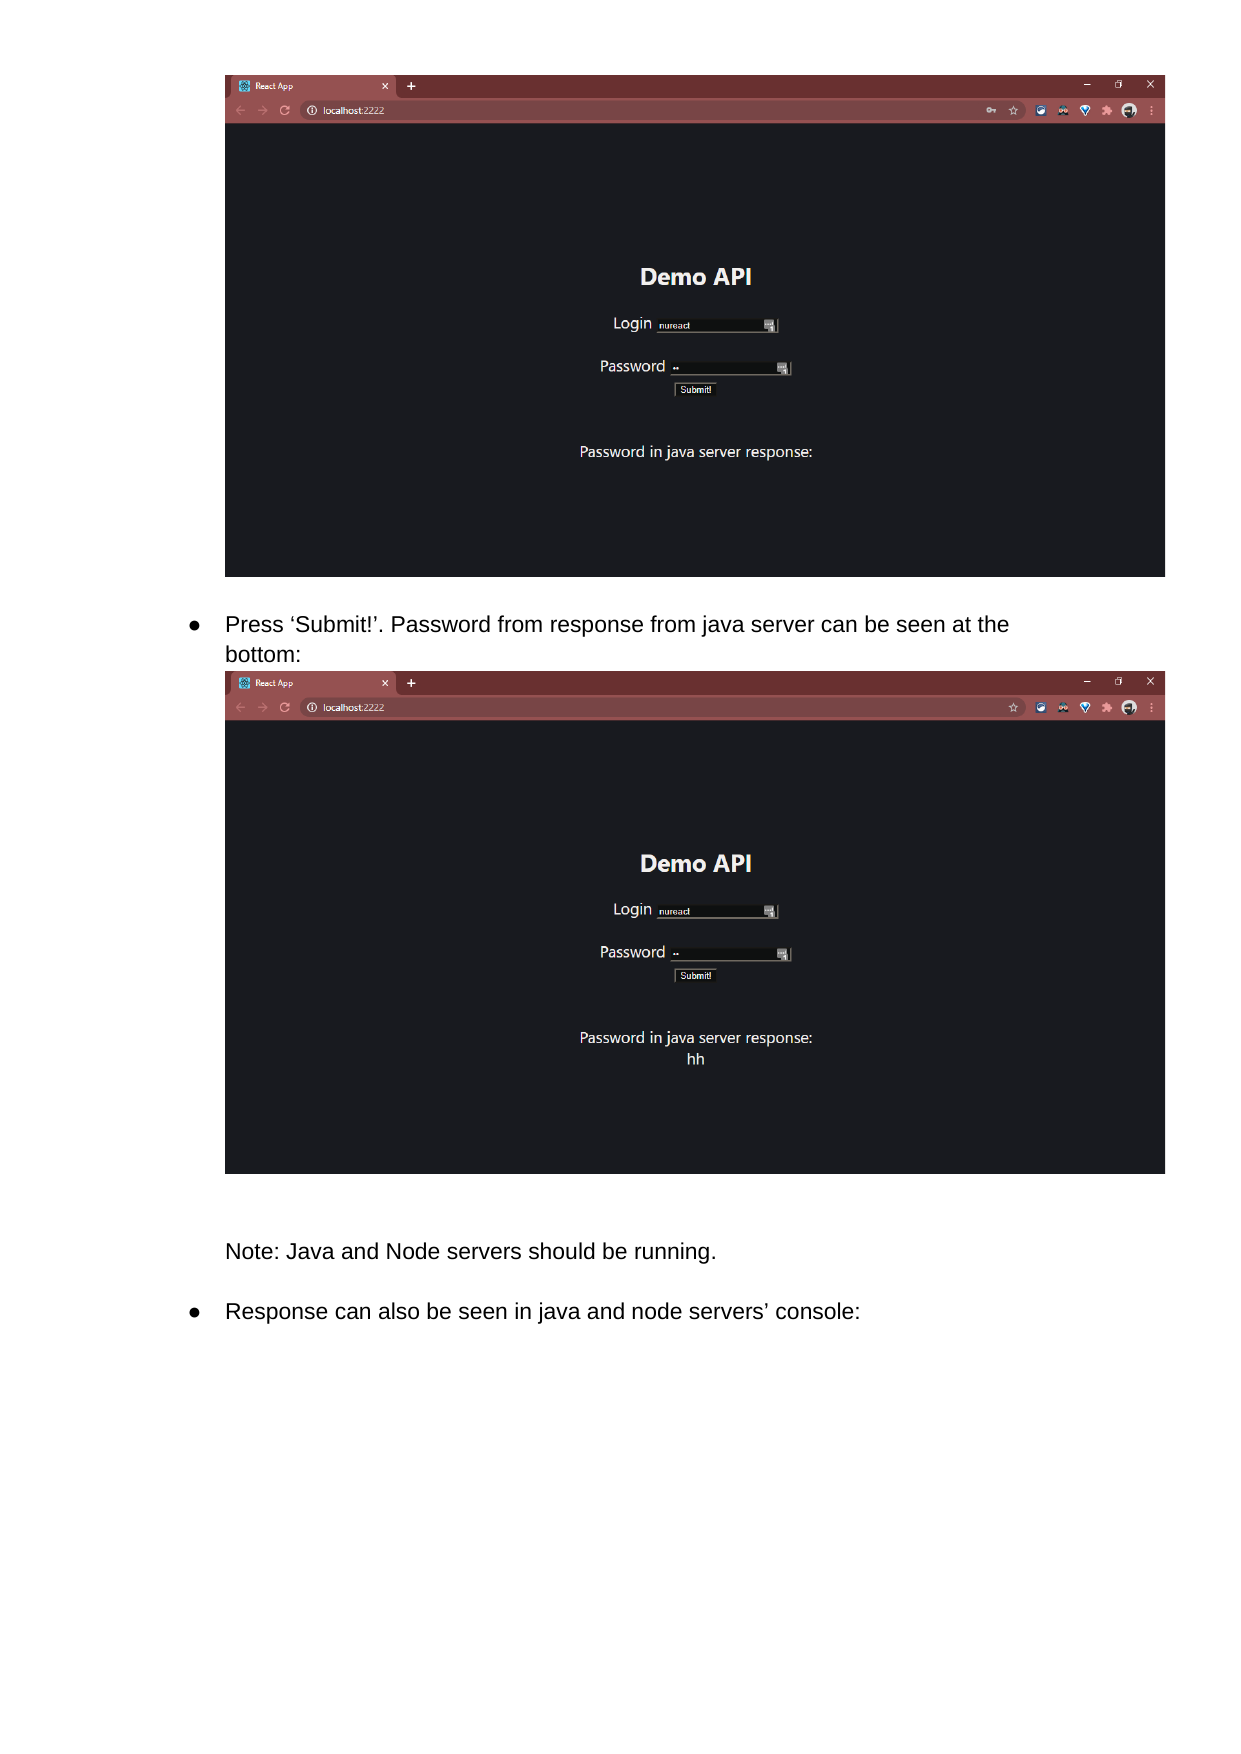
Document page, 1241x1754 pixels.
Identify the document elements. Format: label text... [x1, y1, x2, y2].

picture [225, 671, 1166, 1174]
list Response can also be seen in java and node servers’ console: [187, 1298, 1090, 1325]
picture [225, 75, 1166, 577]
list Press ‘Submit!’. Password from response from java server can be seen at the bottom: [187, 611, 1090, 668]
text Note: Java and Node servers should be running. [150, 1238, 1090, 1264]
